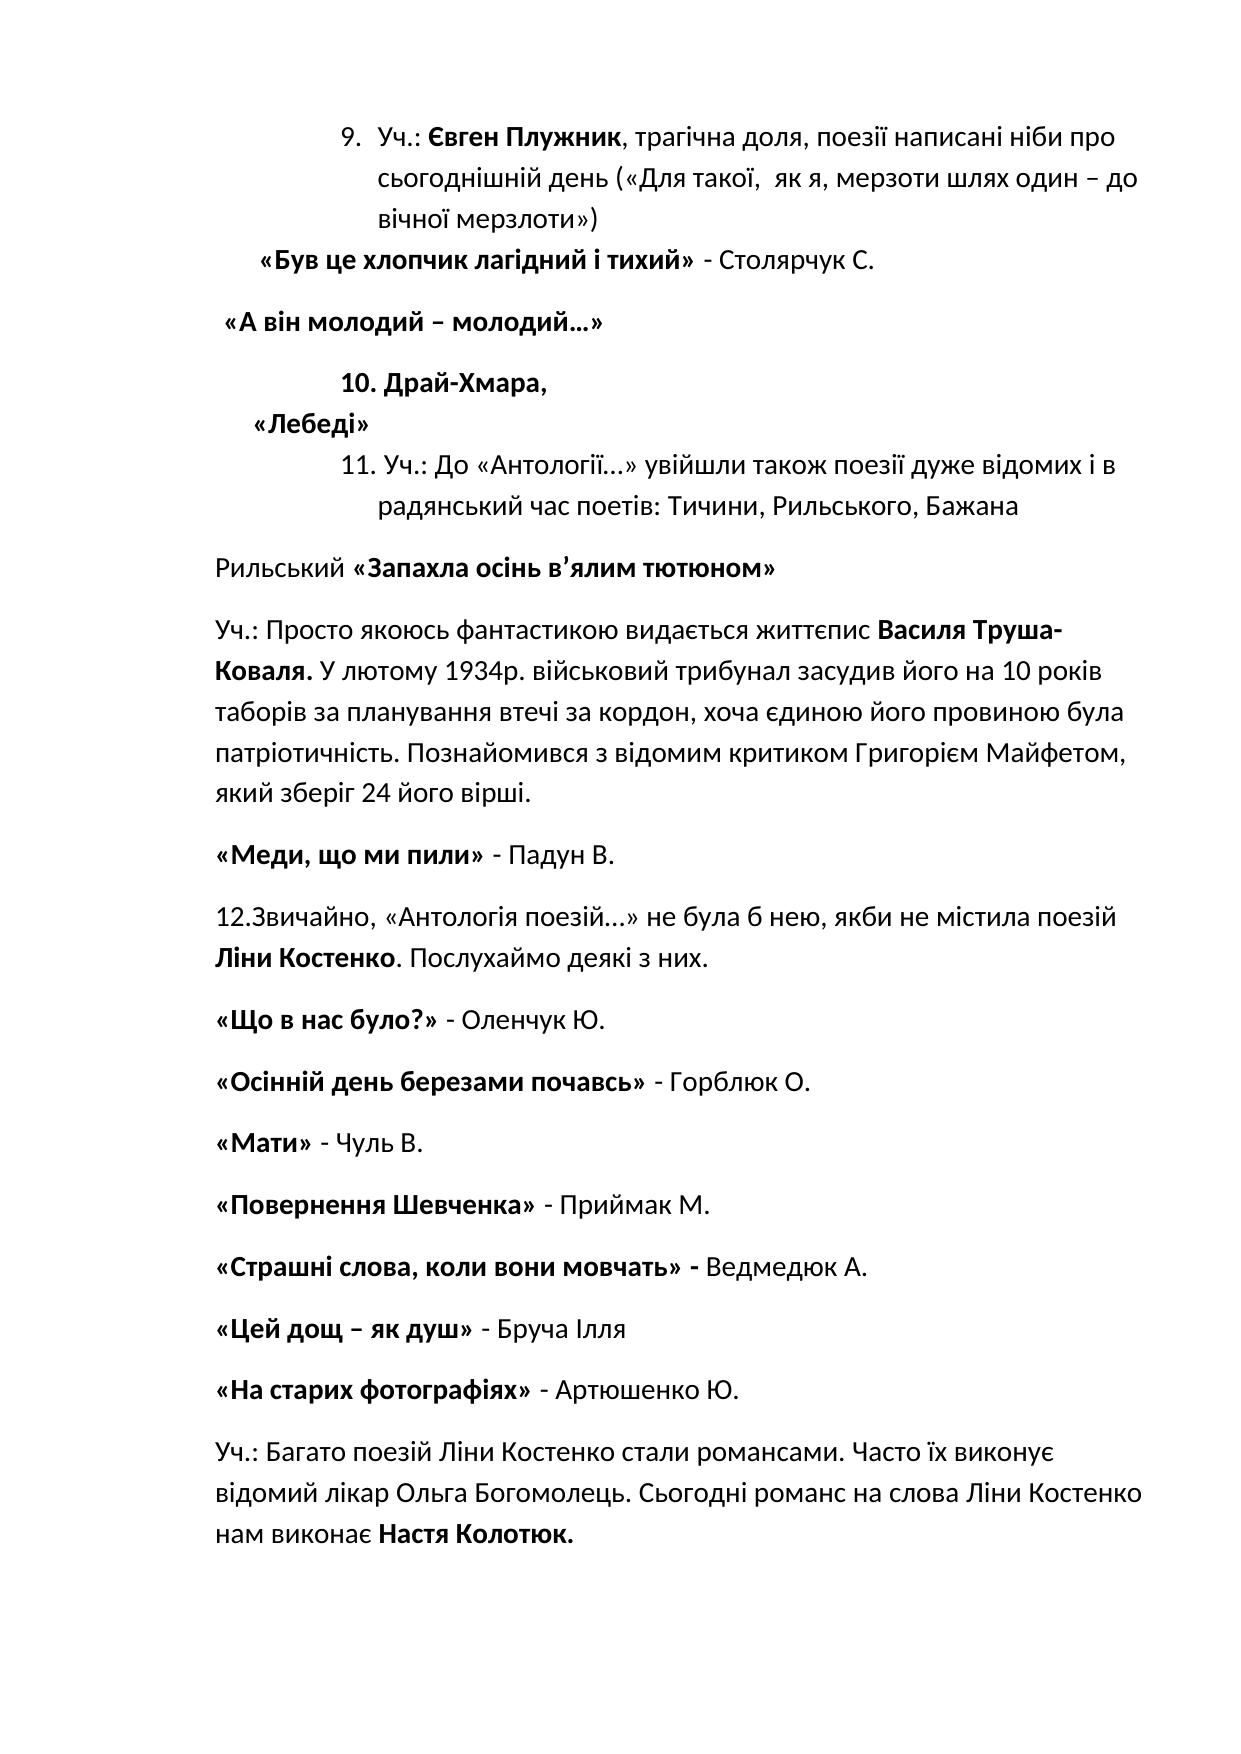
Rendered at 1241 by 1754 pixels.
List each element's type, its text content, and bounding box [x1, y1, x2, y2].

text «Осінній день березами почавсь» - Горблюк О. [215, 1063, 1152, 1098]
text Уч.: Просто якоюсь фантастикою видається життєпис Василя Труша-Коваля. У лютому 1934р. військовий трибунал засудив його на 10 років таборів за планування втечі за кордон, хоча єдиною його провиною була патріотичність. Познайомився з відомим критиком Григорієм Майфетом, який зберіг 24 його вірші. [215, 611, 1152, 810]
text «Мати» - Чуль В. [215, 1124, 1152, 1160]
text «Повернення Шевченка» - Приймак М. [215, 1186, 1152, 1222]
text «Що в нас було?» - Оленчук Ю. [215, 1001, 1152, 1036]
list «Лебеді» [252, 405, 1152, 441]
text «Страшні слова, коли вони мовчать» - Ведмедюк А. [215, 1248, 1152, 1283]
text «А він молодий – молодий…» [177, 303, 1152, 338]
list Уч.: Євген Плужник, трагічна доля, поезії написані ніби про сьогоднішній день («Для такої, як я, мерзоти шлях один – до вічної мерзлоти») [340, 118, 1152, 236]
list «Був це хлопчик лагідний і тихий» - Столярчук С. [252, 241, 1152, 277]
text 12.Звичайно, «Антологія поезій…» не була б нею, якби не містила поезій Ліни Костенко. Послухаймо деякі з них. [215, 898, 1152, 975]
list Драй-Хмара, [340, 364, 1152, 400]
list Уч.: До «Антології…» увійшли також поезії дуже відомих і в радянський час поетів: Тичини, Рильського, Бажана [340, 446, 1152, 523]
text «На старих фотографіях» - Артюшенко Ю. [215, 1371, 1152, 1407]
text Рильський «Запахла осінь в’ялим тютюном» [215, 549, 1152, 585]
text Уч.: Багато поезій Ліни Костенко стали романсами. Часто їх виконує відомий лікар Ольга Богомолець. Сьогодні романс на слова Ліни Костенко нам виконає Настя Колотюк. [215, 1433, 1152, 1551]
text «Меди, що ми пили» - Падун В. [215, 836, 1152, 872]
text «Цей дощ – як душ» - Бруча Ілля [215, 1310, 1152, 1345]
